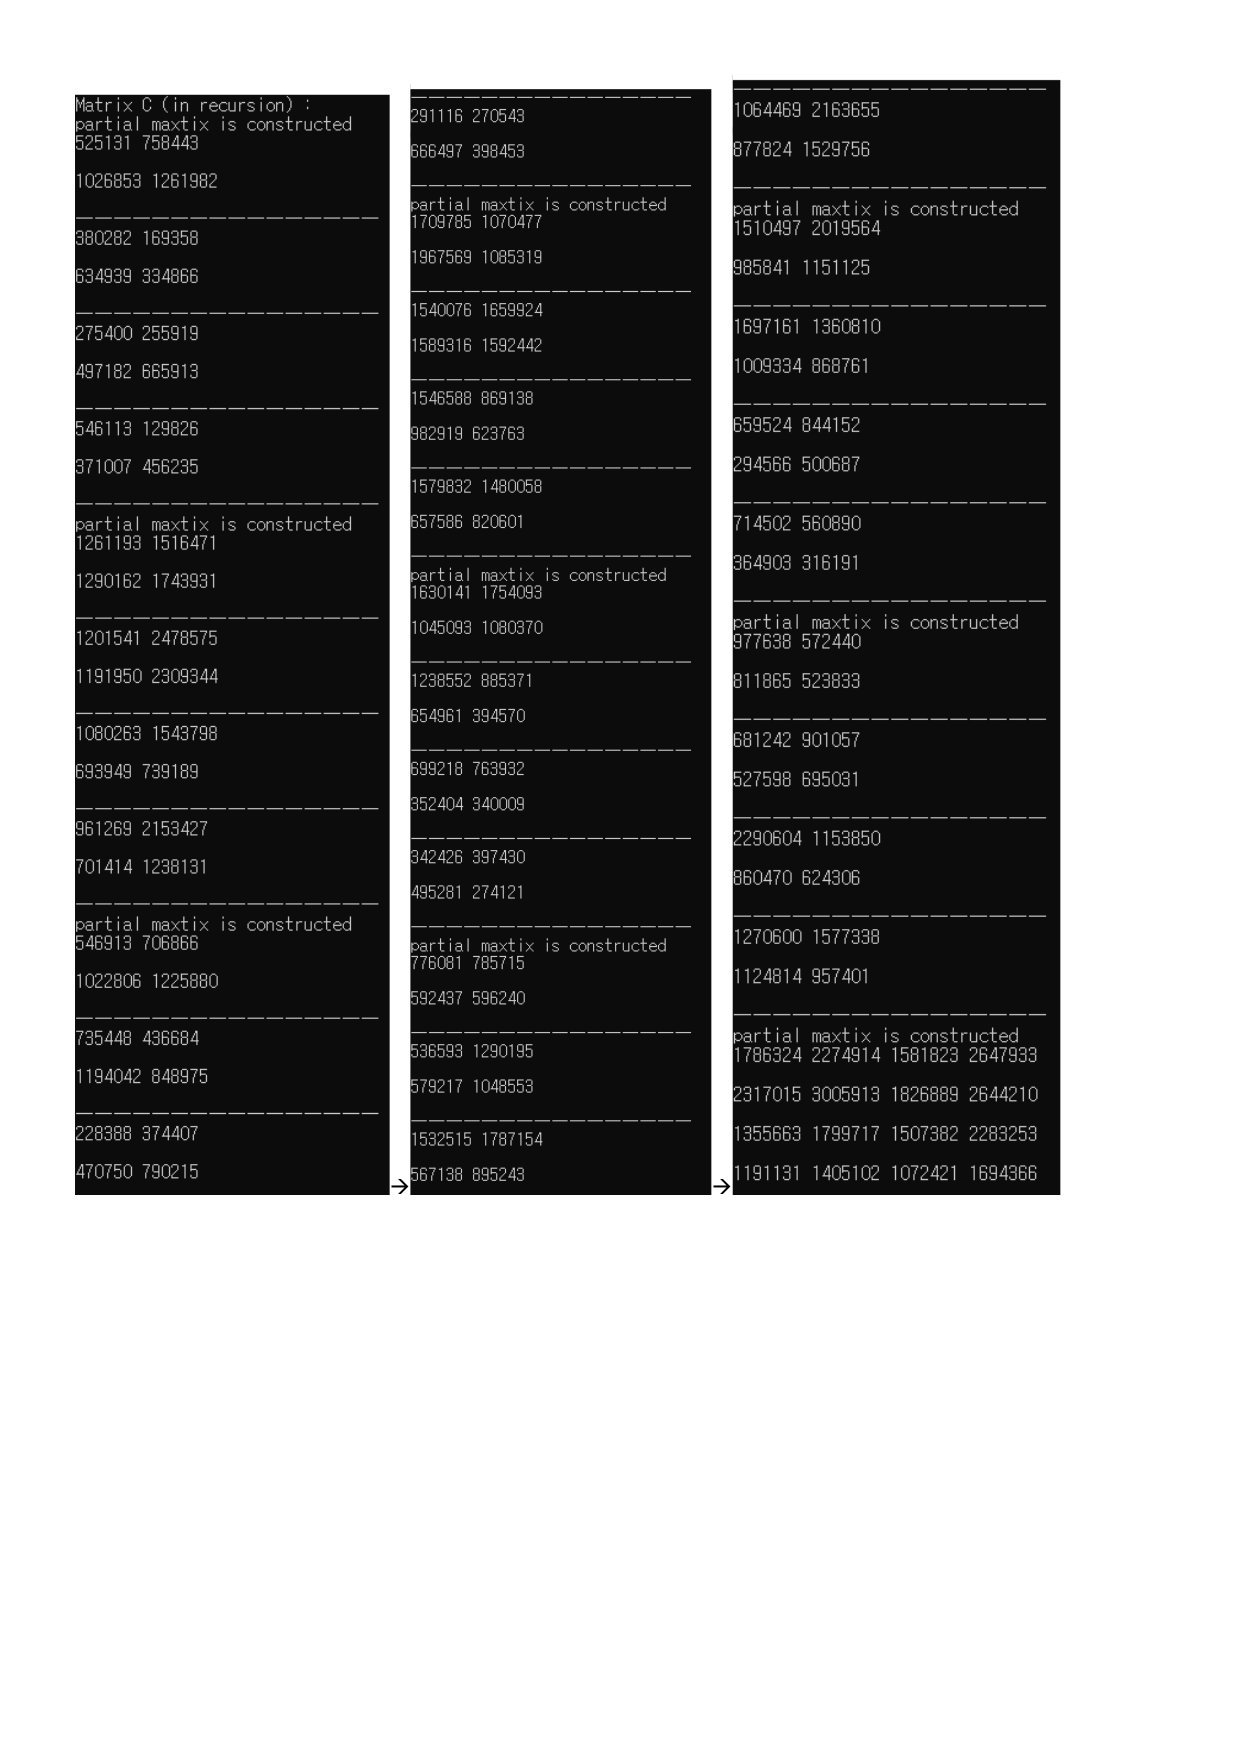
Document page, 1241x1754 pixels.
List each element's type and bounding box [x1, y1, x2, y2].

picture [732, 75, 1061, 1195]
picture [410, 84, 712, 1195]
picture [75, 89, 390, 1195]
